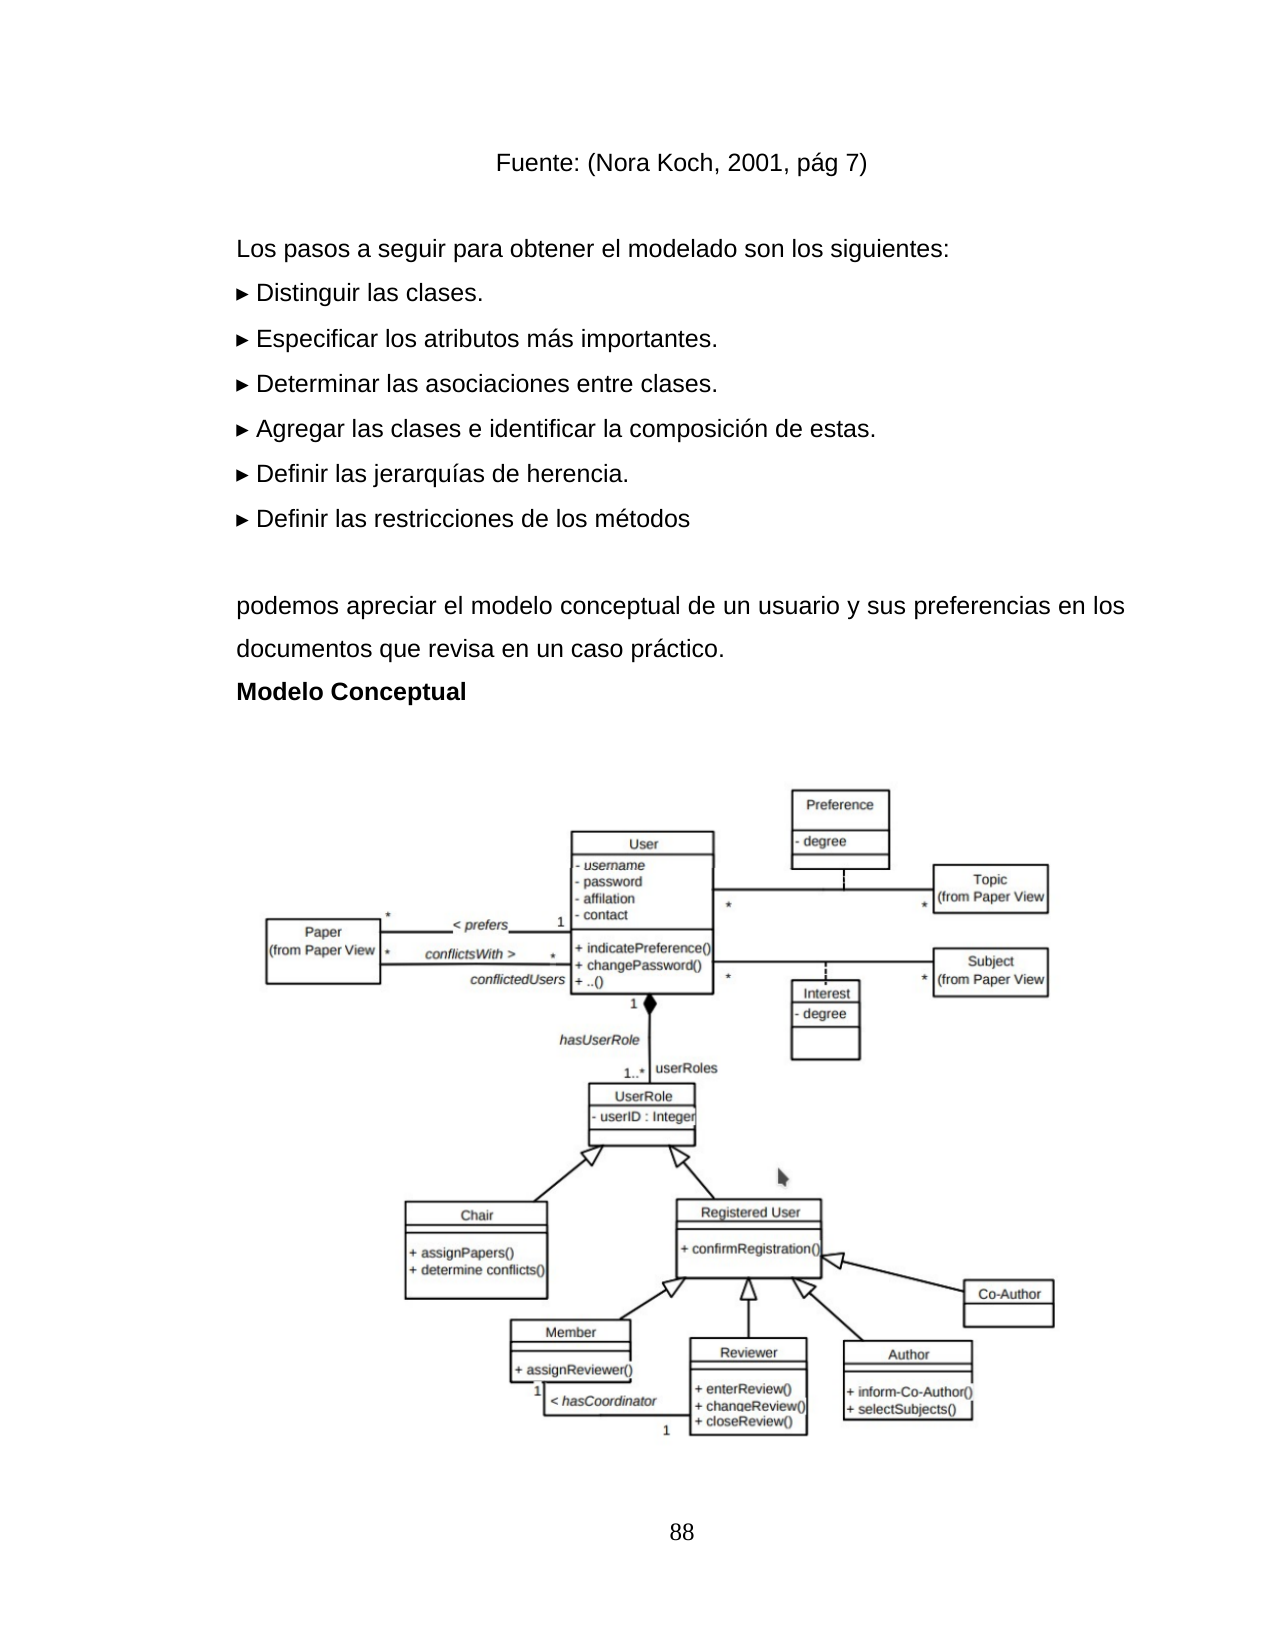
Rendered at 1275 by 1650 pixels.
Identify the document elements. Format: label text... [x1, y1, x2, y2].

text ▸ Definir las jerarquías de herencia. [236, 457, 1127, 488]
text Fuente: (Nora Koch, 2001, pág 7) [236, 148, 1127, 219]
text podemos apreciar el modelo conceptual de un usuario y sus preferencias en los documentos que revisa en un caso práctico. [236, 591, 1127, 663]
text Los pasos a seguir para obtener el modelado son los siguientes: [236, 234, 1127, 263]
picture [236, 763, 1128, 1448]
text ▸ Definir las restricciones de los métodos [236, 503, 1127, 533]
text Modelo Conceptual [236, 677, 1127, 706]
text ▸ Agregar las clases e identificar la composición de estas. [236, 412, 1127, 442]
text ▸ Determinar las asociaciones entre clases. [236, 367, 1127, 397]
text ▸ Distinguir las clases. [236, 277, 1127, 307]
text ▸ Especificar los atributos más importantes. [236, 322, 1127, 352]
